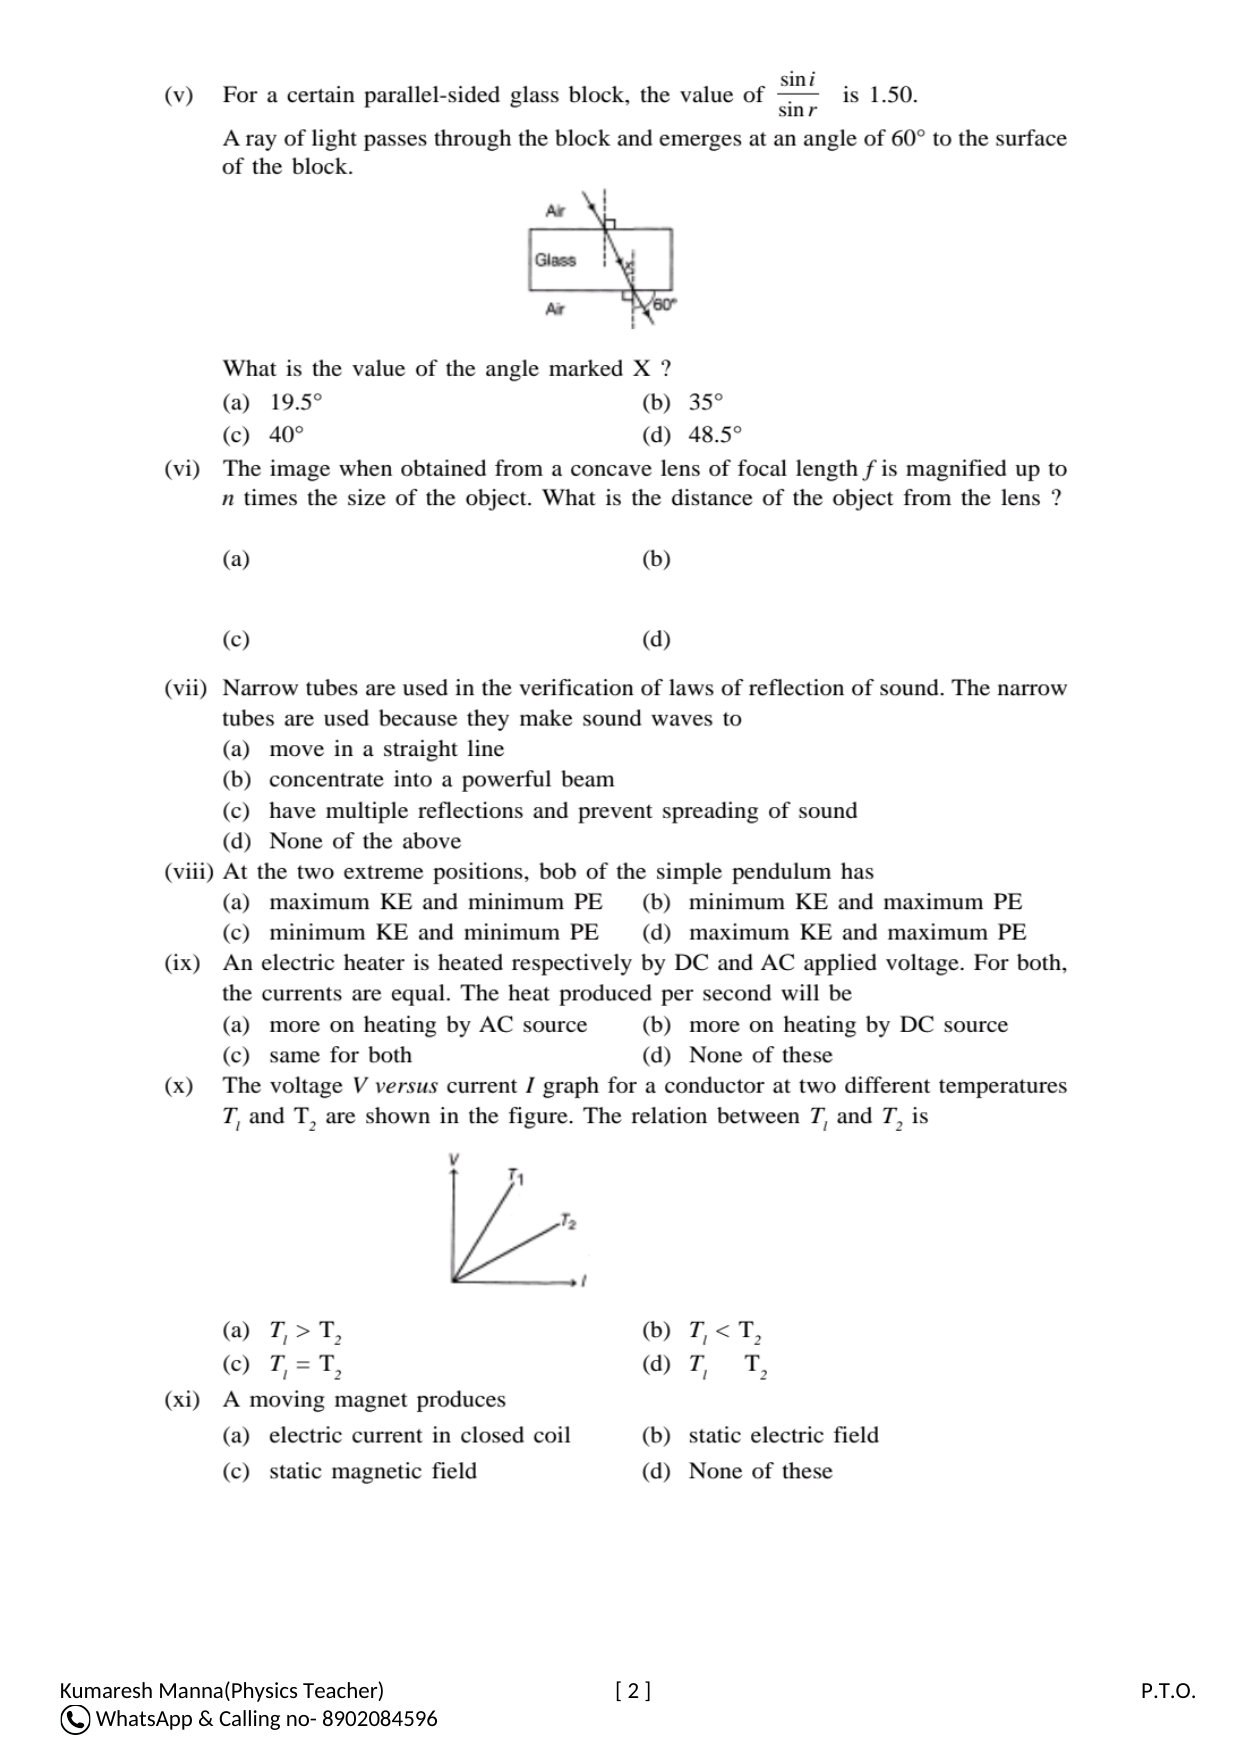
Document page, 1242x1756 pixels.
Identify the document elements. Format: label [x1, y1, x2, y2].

picture [60, 1705, 91, 1735]
picture [126, 62, 1125, 1549]
